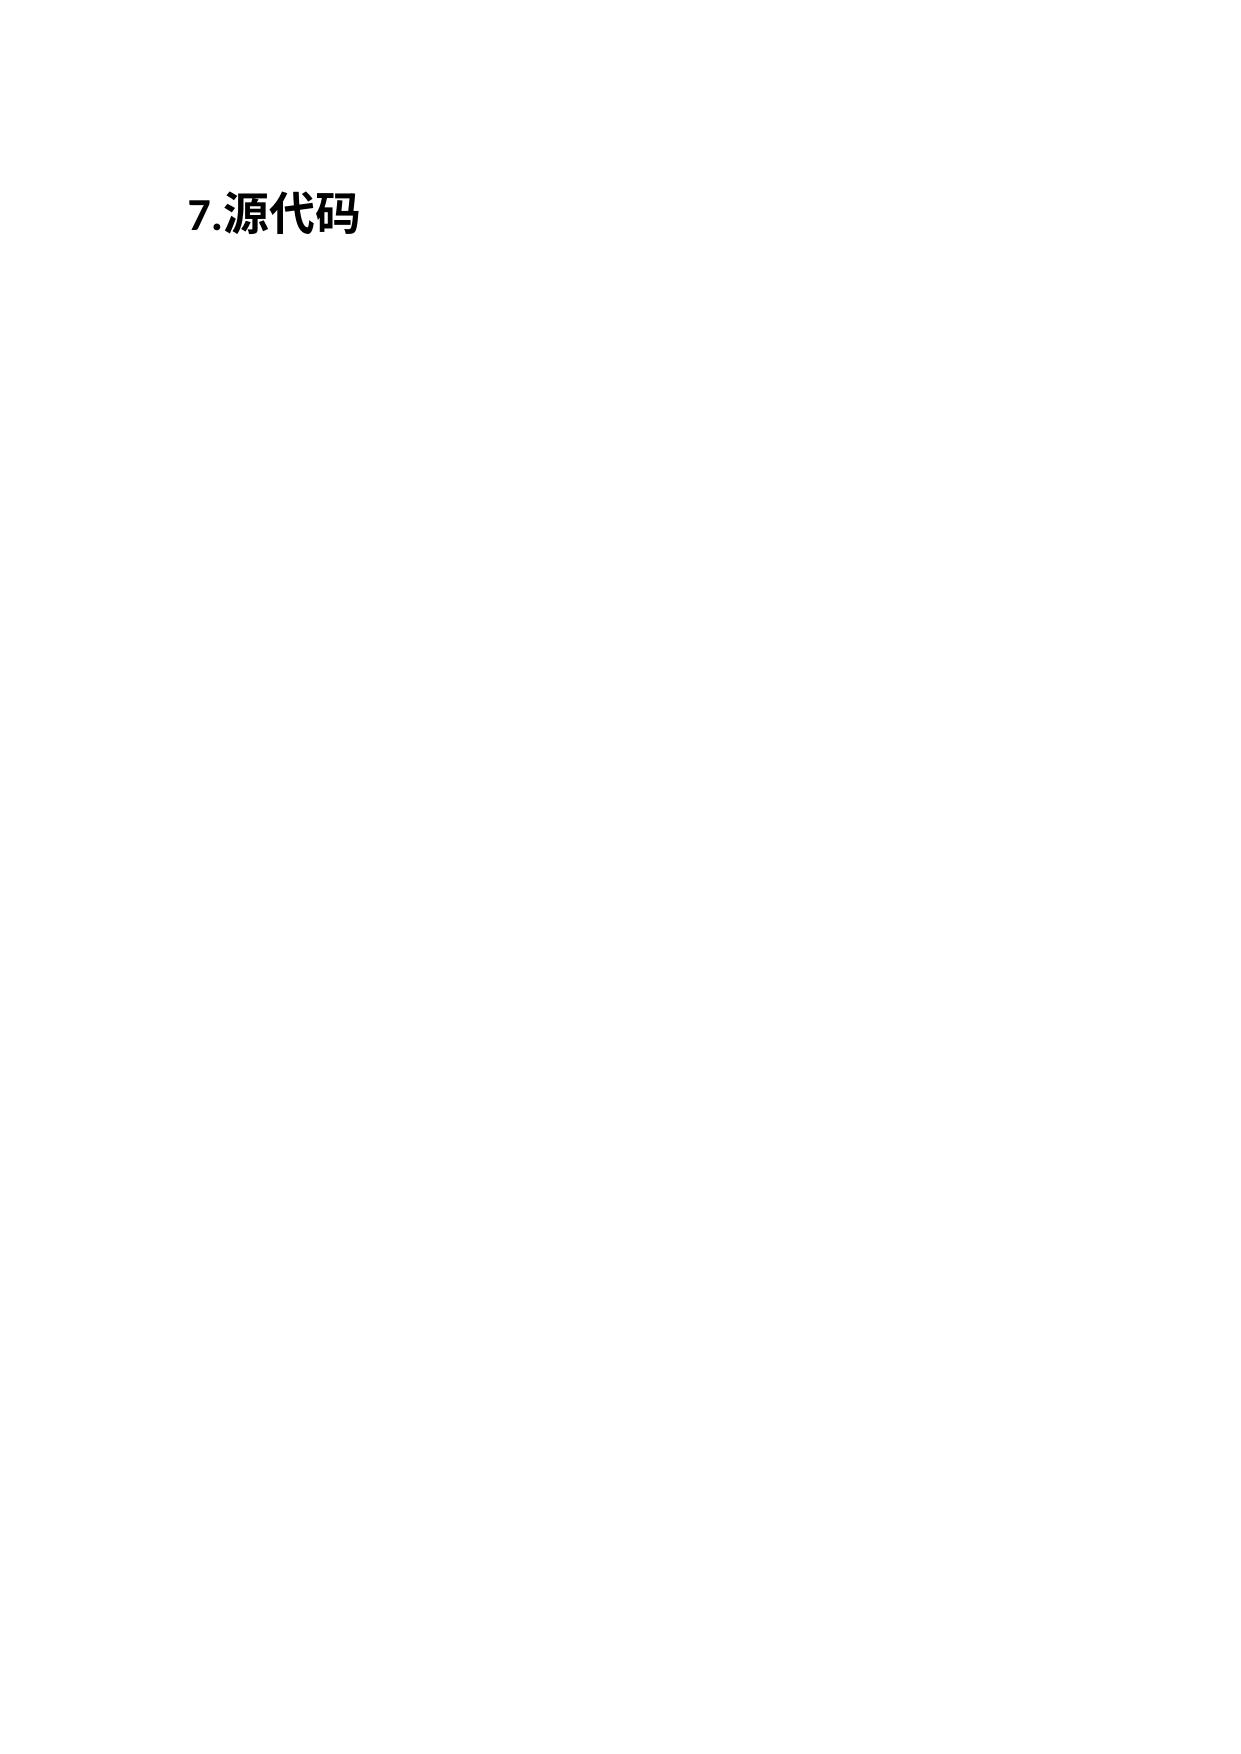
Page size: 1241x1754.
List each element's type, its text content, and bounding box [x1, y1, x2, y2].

subtitle 7.源代码 [187, 162, 1053, 259]
